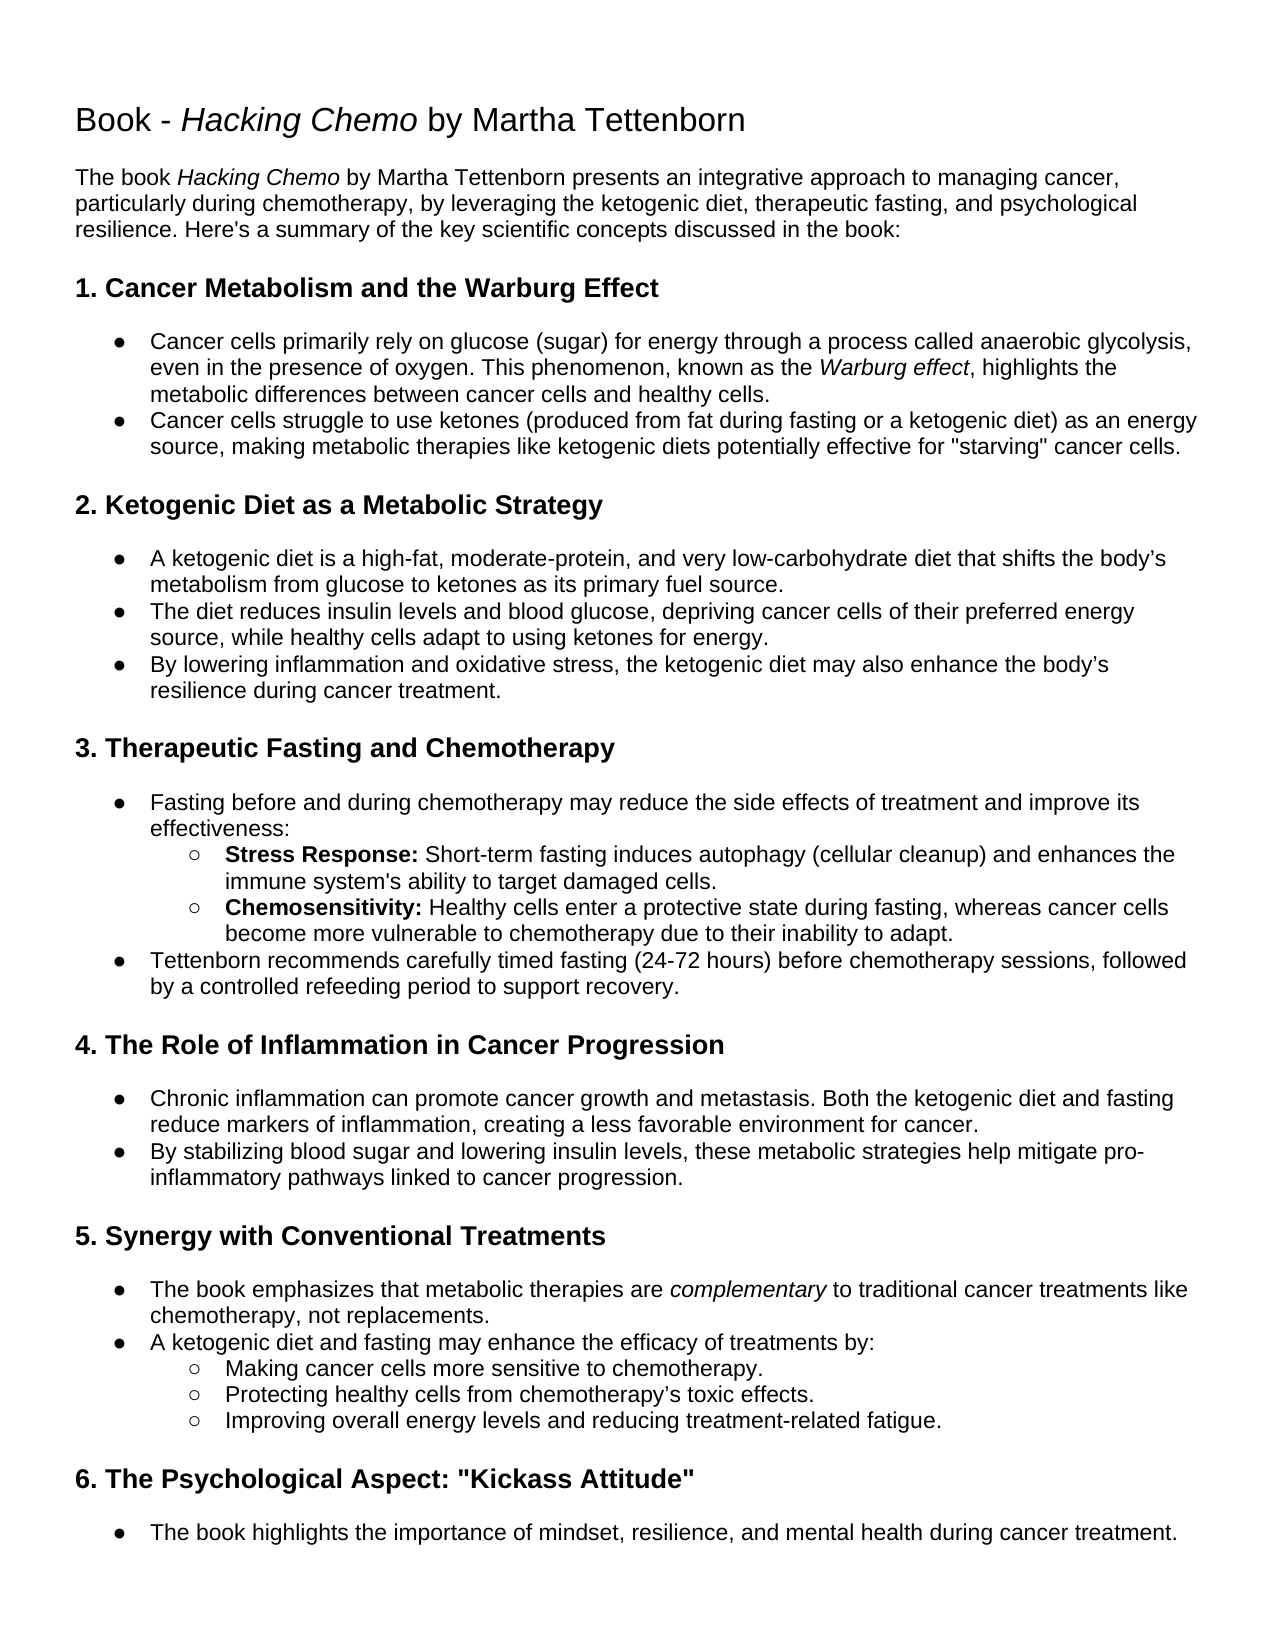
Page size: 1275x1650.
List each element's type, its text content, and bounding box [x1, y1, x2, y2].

list Stress Response: Short-term fasting induces autophagy (cellular cleanup) and enhances the immune system's ability to target damaged cells. [187, 841, 1200, 894]
list By lowering inflammation and oxidative stress, the ketogenic diet may also enhance the body’s resilience during cancer treatment. [112, 651, 1200, 703]
subtitle 6. The Psychological Aspect: "Kickass Attitude" [75, 1463, 1200, 1494]
list The diet reduces insulin levels and blood glucose, depriving cancer cells of their preferred energy source, while healthy cells adapt to using ketones for energy. [112, 598, 1200, 651]
list By stabilizing blood sugar and lowering insulin levels, these metabolic strategies help mitigate pro-inflammatory pathways linked to cancer progression. [112, 1138, 1200, 1190]
subtitle 4. The Role of Inflammation in Cancer Progression [75, 1029, 1200, 1060]
list The book emphasizes that metabolic therapies are complementary to traditional cancer treatments like chemotherapy, not replacements. [112, 1276, 1200, 1328]
list Cancer cells struggle to use ketones (produced from fat during fasting or a ketogenic diet) as an energy source, making metabolic therapies like ketogenic diets potentially effective for "starving" cancer cells. [112, 407, 1200, 460]
list Chronic inflammation can promote cancer growth and metastasis. Both the ketogenic diet and fasting reduce markers of inflammation, creating a less favorable environment for cancer. [112, 1085, 1200, 1138]
list The book highlights the importance of mindset, resilience, and mental health during cancer treatment. [112, 1519, 1200, 1546]
subtitle 1. Cancer Metabolism and the Warburg Effect [75, 272, 1200, 303]
subtitle Book - Hacking Chemo by Martha Tettenborn [75, 100, 1200, 138]
list Improving overall energy levels and reducing treatment-related fatigue. [187, 1407, 1200, 1434]
subtitle 5. Synergy with Conventional Treatments [75, 1219, 1200, 1251]
list Tettenborn recommends carefully timed fasting (24-72 hours) before chemotherapy sessions, followed by a controlled refeeding period to support recovery. [112, 947, 1200, 999]
list Chemosensitivity: Healthy cells enter a protective state during fasting, whereas cancer cells become more vulnerable to chemotherapy due to their inability to adapt. [187, 894, 1200, 947]
list A ketogenic diet and fasting may enhance the efficacy of treatments by: [112, 1328, 1200, 1355]
text The book Hacking Chemo by Martha Tettenborn presents an integrative approach to managing cancer, particularly during chemotherapy, by leveraging the ketogenic diet, therapeutic fasting, and psychological resilience. Here's a summary of the key scientific concepts discussed in the book: [75, 163, 1200, 242]
list Protecting healthy cells from chemotherapy’s toxic effects. [187, 1381, 1200, 1407]
list A ketogenic diet is a high-fat, moderate-protein, and very low-carbohydrate diet that shifts the body’s metabolism from glucose to ketones as its primary fuel source. [112, 545, 1200, 598]
list Fasting before and during chemotherapy may reduce the side effects of treatment and improve its effectiveness: [112, 789, 1200, 841]
subtitle 2. Ketogenic Diet as a Metabolic Strategy [75, 489, 1200, 520]
list Cancer cells primarily rely on glucose (sugar) for energy through a process called anaerobic glycolysis, even in the presence of oxygen. This phenomenon, known as the Warburg effect, highlights the metabolic differences between cancer cells and healthy cells. [112, 328, 1200, 407]
list Making cancer cells more sensitive to chemotherapy. [187, 1355, 1200, 1381]
subtitle 3. Therapeutic Fasting and Chemotherapy [75, 732, 1200, 764]
